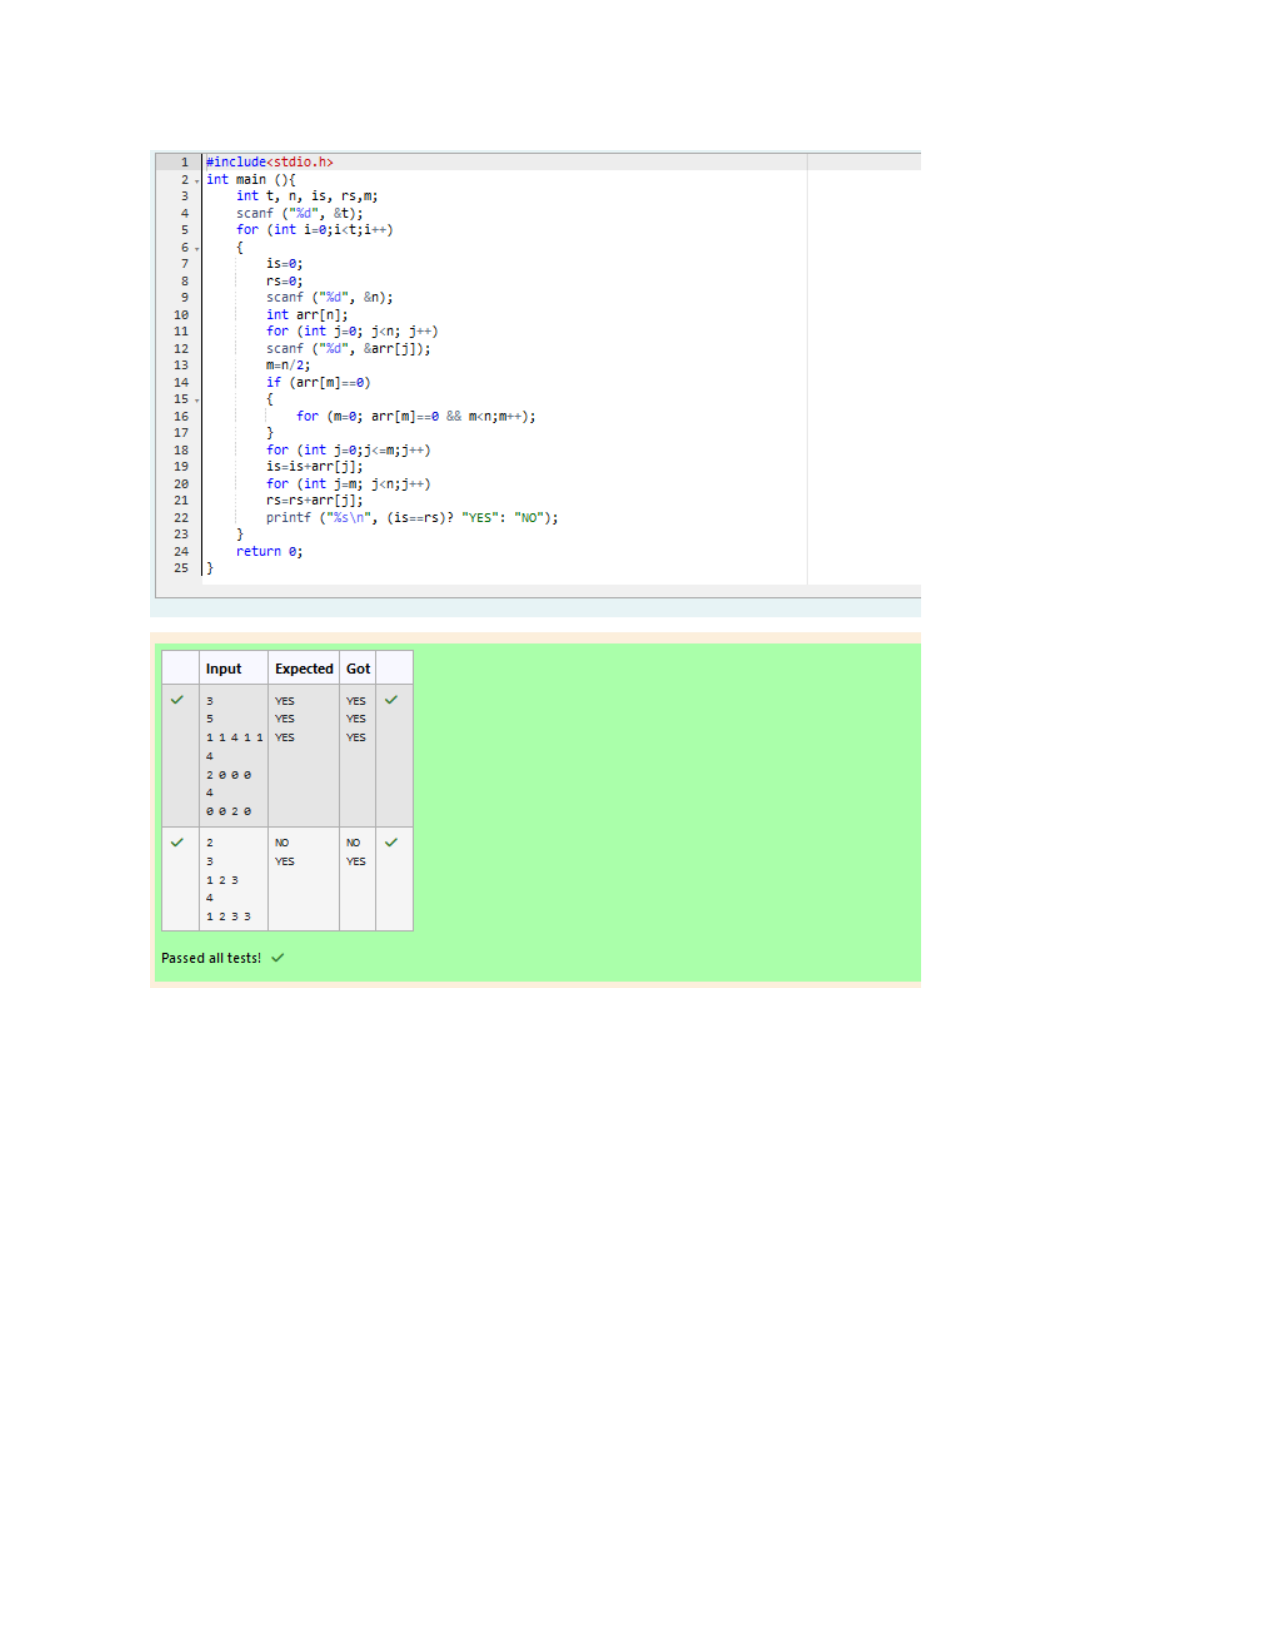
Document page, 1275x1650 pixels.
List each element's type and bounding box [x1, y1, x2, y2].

picture [150, 150, 922, 988]
